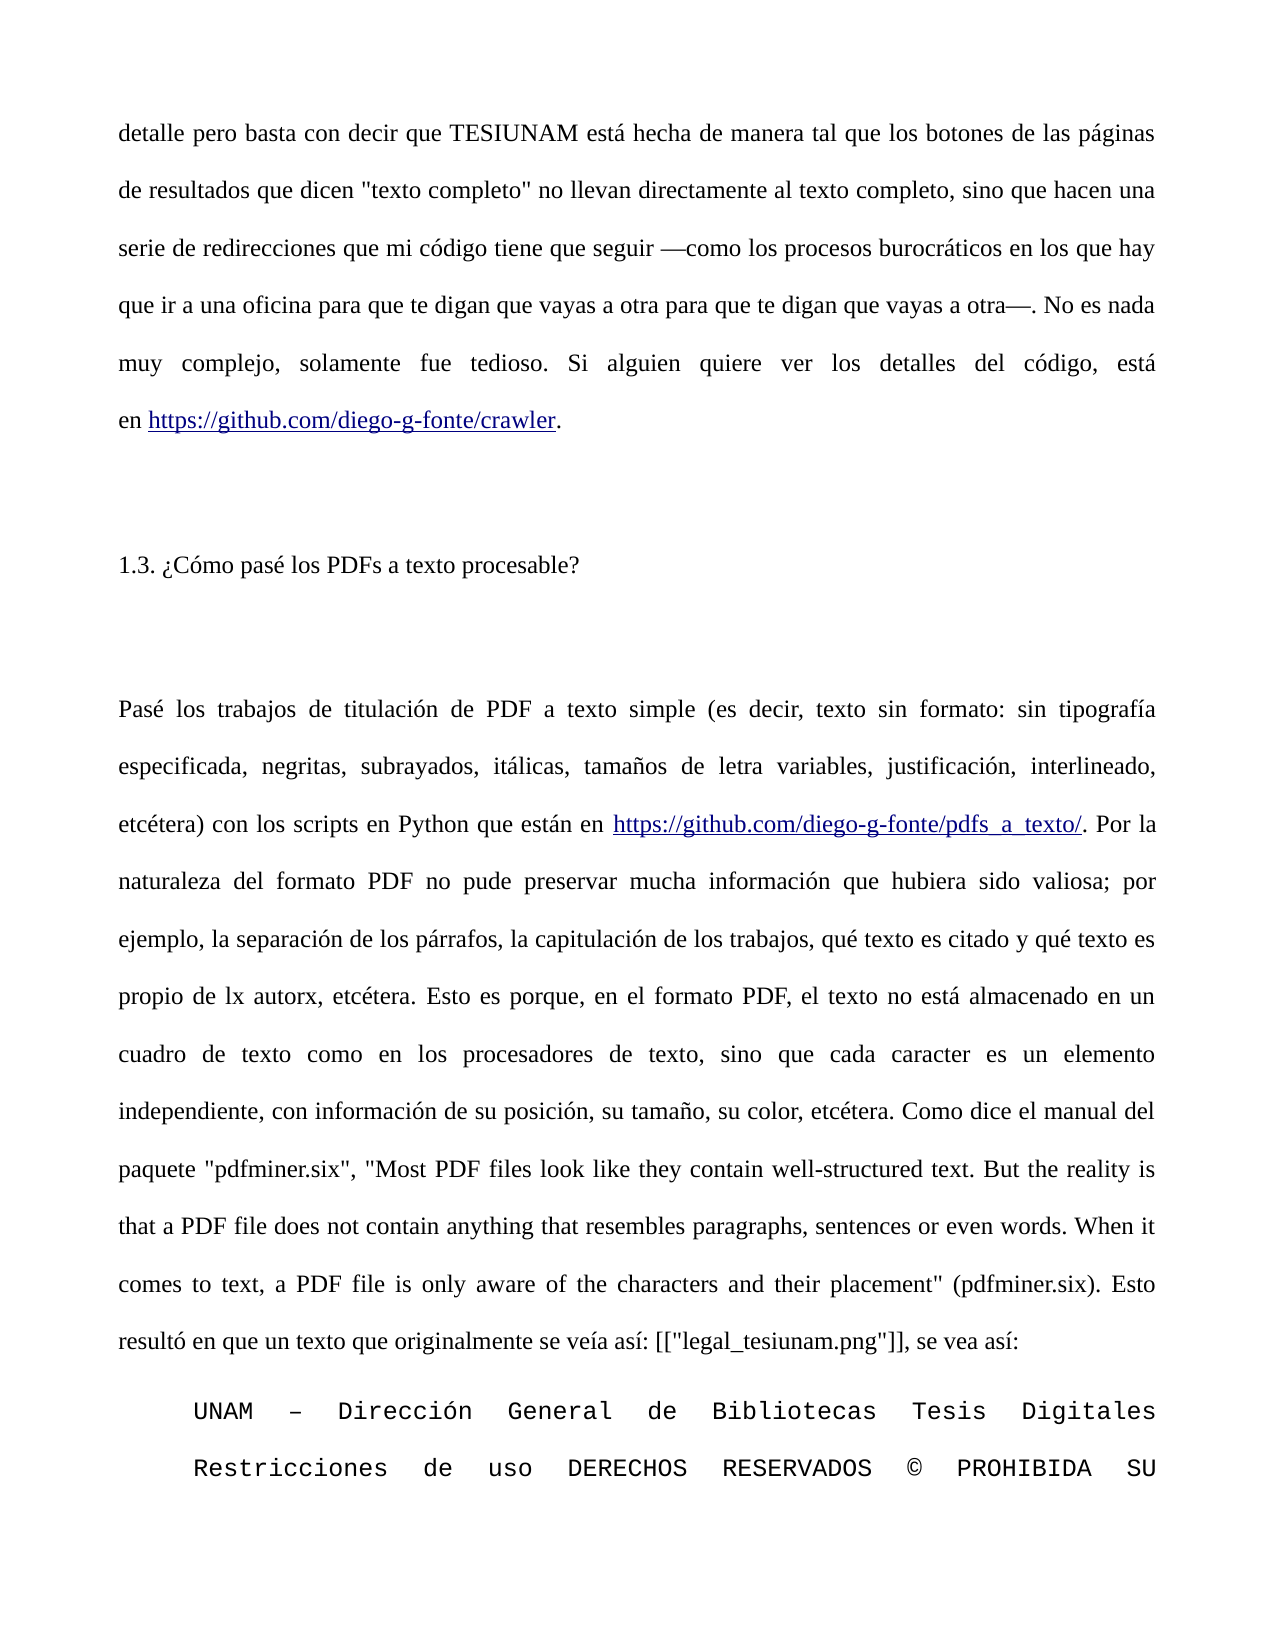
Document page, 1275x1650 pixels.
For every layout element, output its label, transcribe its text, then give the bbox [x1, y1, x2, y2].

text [118, 118, 1157, 434]
text 1.3. ¿Cómo pasé los PDFs a texto procesable? [118, 550, 1157, 578]
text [193, 1398, 1157, 1483]
text Pasé los trabajos de titulación de PDF a texto simple (es decir, texto sin formato: sin tipografía especificada, negritas, subrayados, itálicas, tamaños de letra variables, justificación, interlineado, etcétera) con los scripts en Python que están en https://github.com/diego-g-fonte/pdfs_a_texto/. Por la naturaleza del formato PDF no pude preservar mucha información que hubiera sido valiosa; por ejemplo, la separación de los párrafos, la capitulación de los trabajos, qué texto es citado y qué texto es propio de lx autorx, etcétera. Esto es porque, en el formato PDF, el texto no está almacenado en un cuadro de texto como en los procesadores de texto, sino que cada caracter es un elemento independiente, con información de su posición, su tamaño, su color, etcétera. Como dice el manual del paquete "pdfminer.six", "Most PDF files look like they contain well-structured text. But the reality is that a PDF file does not contain anything that resembles paragraphs, sentences or even words. When it comes to text, a PDF file is only aware of the characters and their placement" (pdfminer.six). Esto resultó en que un texto que originalmente se veía así: [["legal_tesiunam.png"]], se vea así: [118, 694, 1157, 1355]
